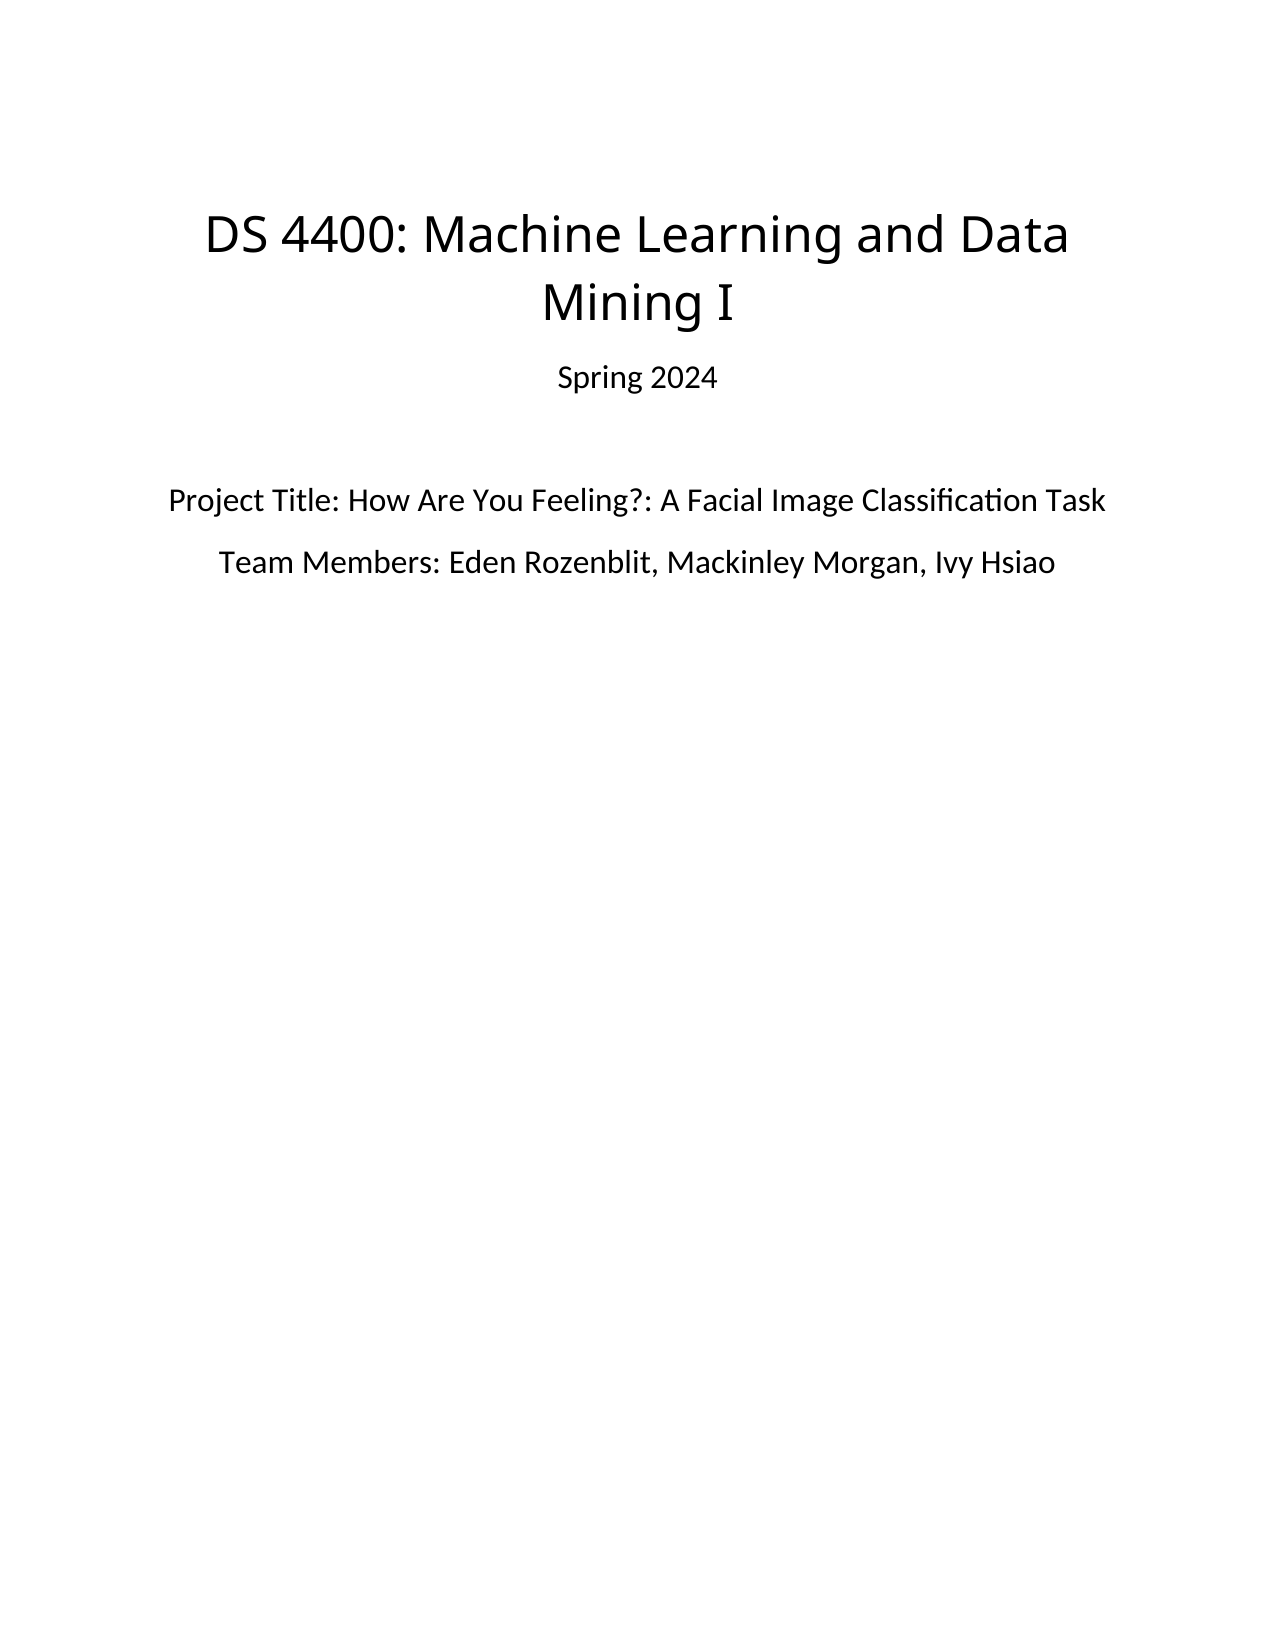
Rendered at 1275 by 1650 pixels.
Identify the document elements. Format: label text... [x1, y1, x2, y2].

text Team Members: Eden Rozenblit, Mackinley Morgan, Ivy Hsiao [150, 541, 1125, 581]
subtitle DS 4400: Machine Learning and Data Mining I [150, 199, 1125, 335]
text Project Title: How Are You Feeling?: A Facial Image Classification Task [150, 479, 1125, 520]
text Spring 2024 [150, 356, 1125, 397]
